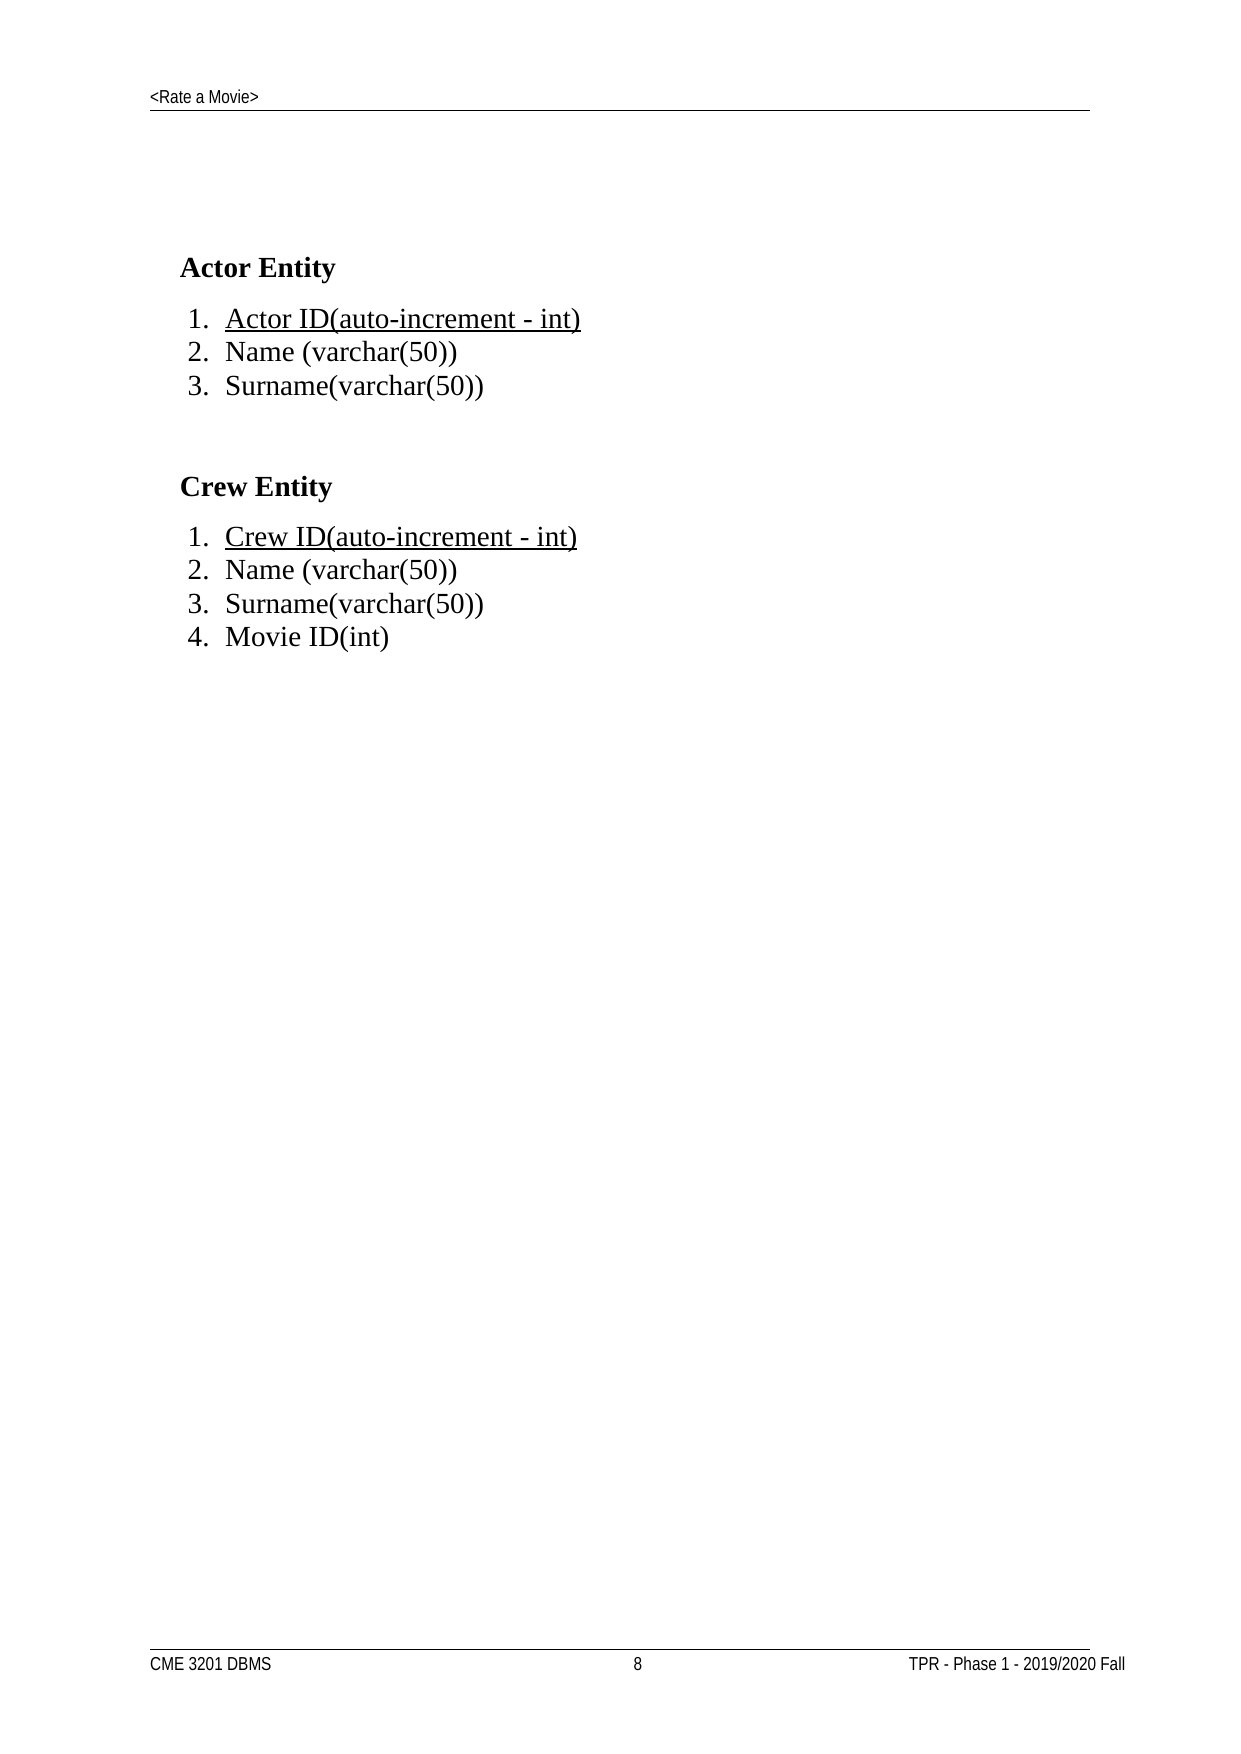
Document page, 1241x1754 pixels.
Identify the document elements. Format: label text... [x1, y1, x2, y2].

list Name (varchar(50)) [187, 334, 1090, 368]
list Actor ID(auto-increment - int) [187, 301, 1090, 334]
list Movie ID(int) [187, 619, 1090, 653]
list Crew ID(auto-increment - int) [187, 519, 1090, 552]
list Surname(varchar(50)) [187, 368, 1090, 402]
list Name (varchar(50)) [187, 552, 1090, 586]
list Surname(varchar(50)) [187, 586, 1090, 619]
text Actor Entity [150, 251, 1090, 284]
text Crew Entity [150, 469, 1090, 502]
